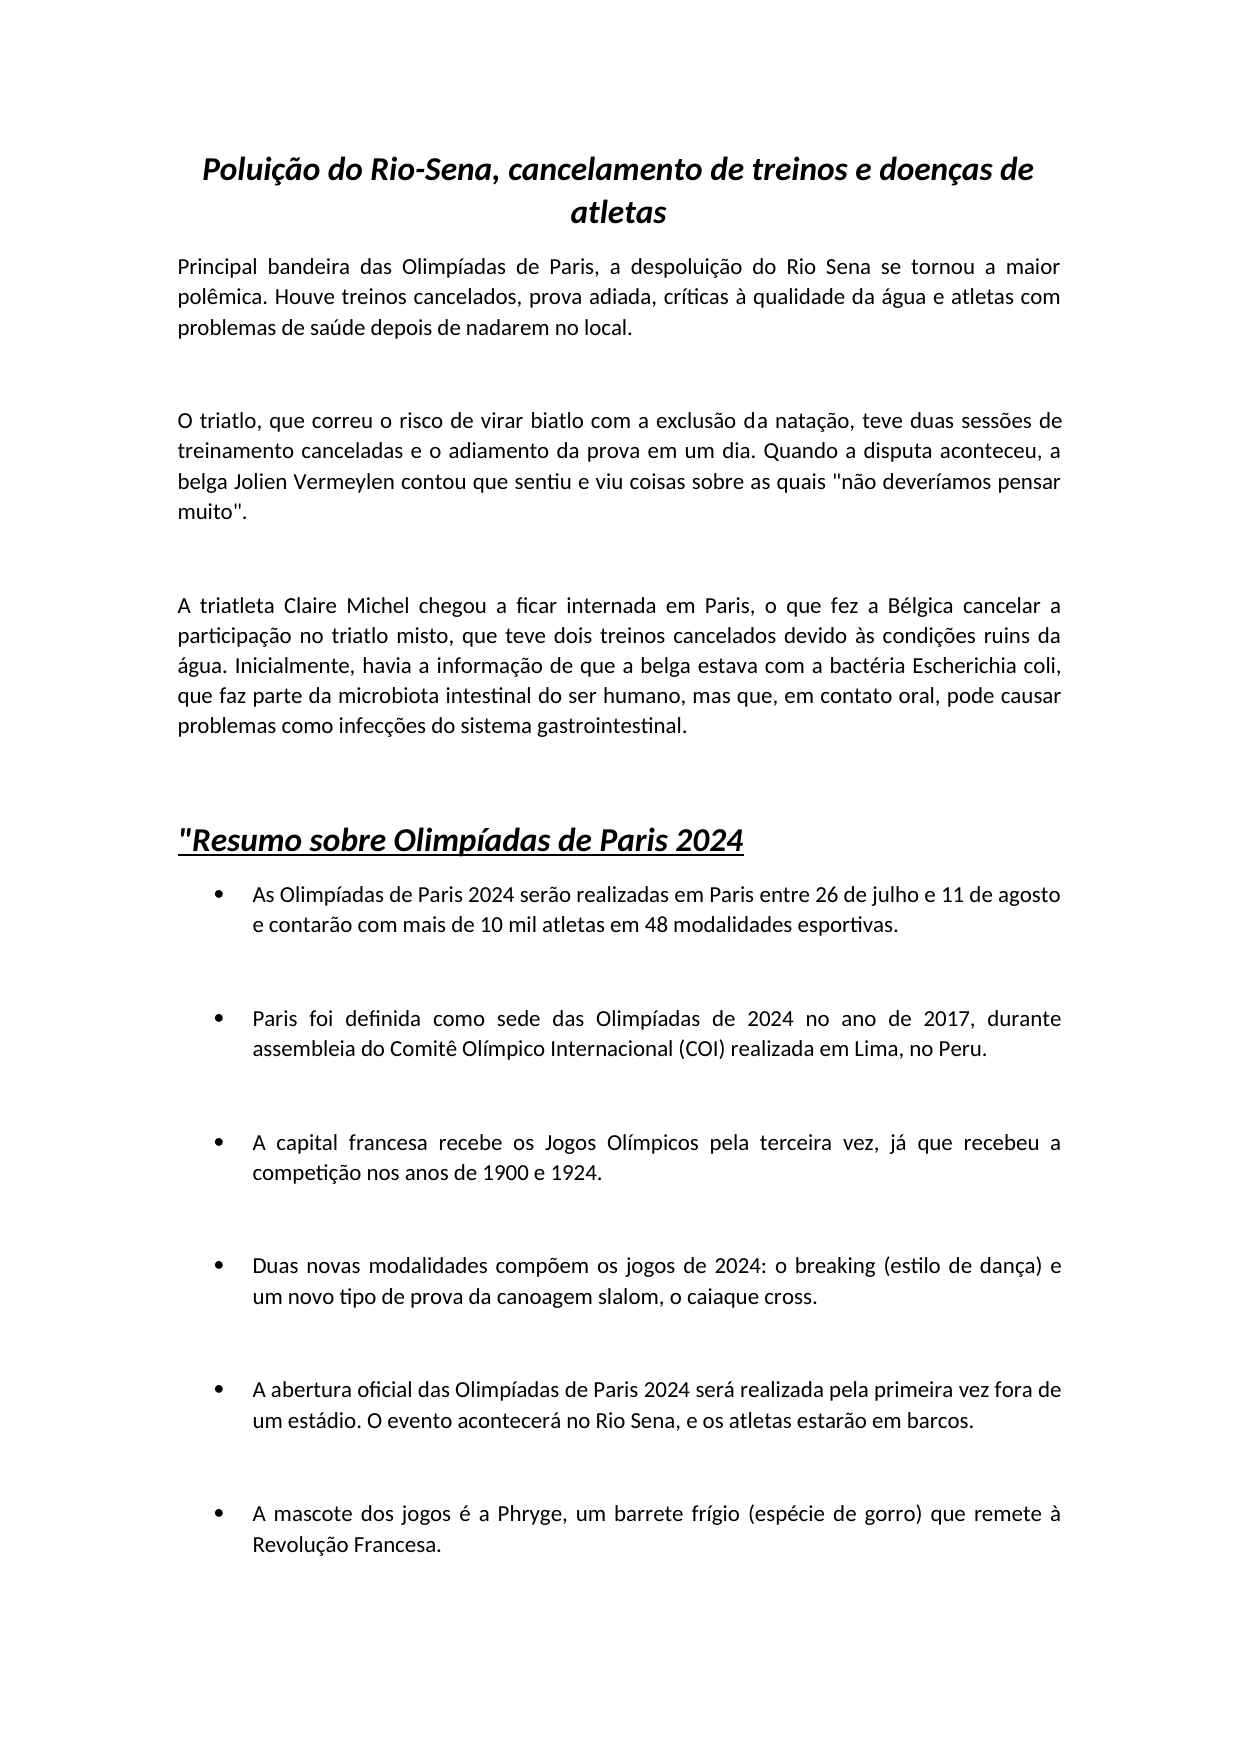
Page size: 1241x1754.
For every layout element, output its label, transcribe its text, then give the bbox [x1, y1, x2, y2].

list Paris foi definida como sede das Olimpíadas de 2024 no ano de 2017, durante assembleia do Comitê Olímpico Internacional (COI) realizada em Lima, no Peru. [215, 1004, 1063, 1062]
list Duas novas modalidades compõem os jogos de 2024: o breaking (estilo de dança) e um novo tipo de prova da canoagem slalom, o caiaque cross. [215, 1252, 1063, 1310]
text O triatlo, que correu o risco de virar biatlo com a exclusão da natação, teve duas sessões de treinamento canceladas e o adiamento da prova em um dia. Quando a disputa aconteceu, a belga Jolien Vermeylen contou que sentiu e viu coisas sobre as quais "não deveríamos pensar muito". [177, 406, 1063, 525]
list As Olimpíadas de Paris 2024 serão realizadas em Paris entre 26 de julho e 11 de agosto e contarão com mais de 10 mil atletas em 48 modalidades esportivas. [215, 880, 1063, 938]
text "Resumo sobre Olimpíadas de Paris 2024 [177, 819, 1063, 860]
list A abertura oficial das Olimpíadas de Paris 2024 será realizada pela primeira vez fora de um estádio. O evento acontecerá no Rio Sena, e os atletas estarão em barcos. [215, 1376, 1063, 1434]
text Principal bandeira das Olimpíadas de Paris, a despoluição do Rio Sena se tornou a maior polêmica. Houve treinos cancelados, prova adiada, críticas à qualidade da água e atletas com problemas de saúde depois de nadarem no local. [177, 252, 1063, 341]
list A capital francesa recebe os Jogos Olímpicos pela terceira vez, já que recebeu a competição nos anos de 1900 e 1924. [215, 1128, 1063, 1186]
list A mascote dos jogos é a Phryge, um barrete frígio (espécie de gorro) que remete à Revolução Francesa. [215, 1499, 1063, 1558]
text A triatleta Claire Michel chegou a ficar internada em Paris, o que fez a Bélgica cancelar a participação no triatlo misto, que teve dois treinos cancelados devido às condições ruins da água. Inicialmente, havia a informação de que a belga estava com a bactéria Escherichia coli, que faz parte da microbiota intestinal do ser humano, mas que, em contato oral, pode causar problemas como infecções do sistema gastrointestinal. [177, 591, 1063, 739]
text Poluição do Rio-Sena, cancelamento de treinos e doenças de atletas [177, 148, 1063, 232]
